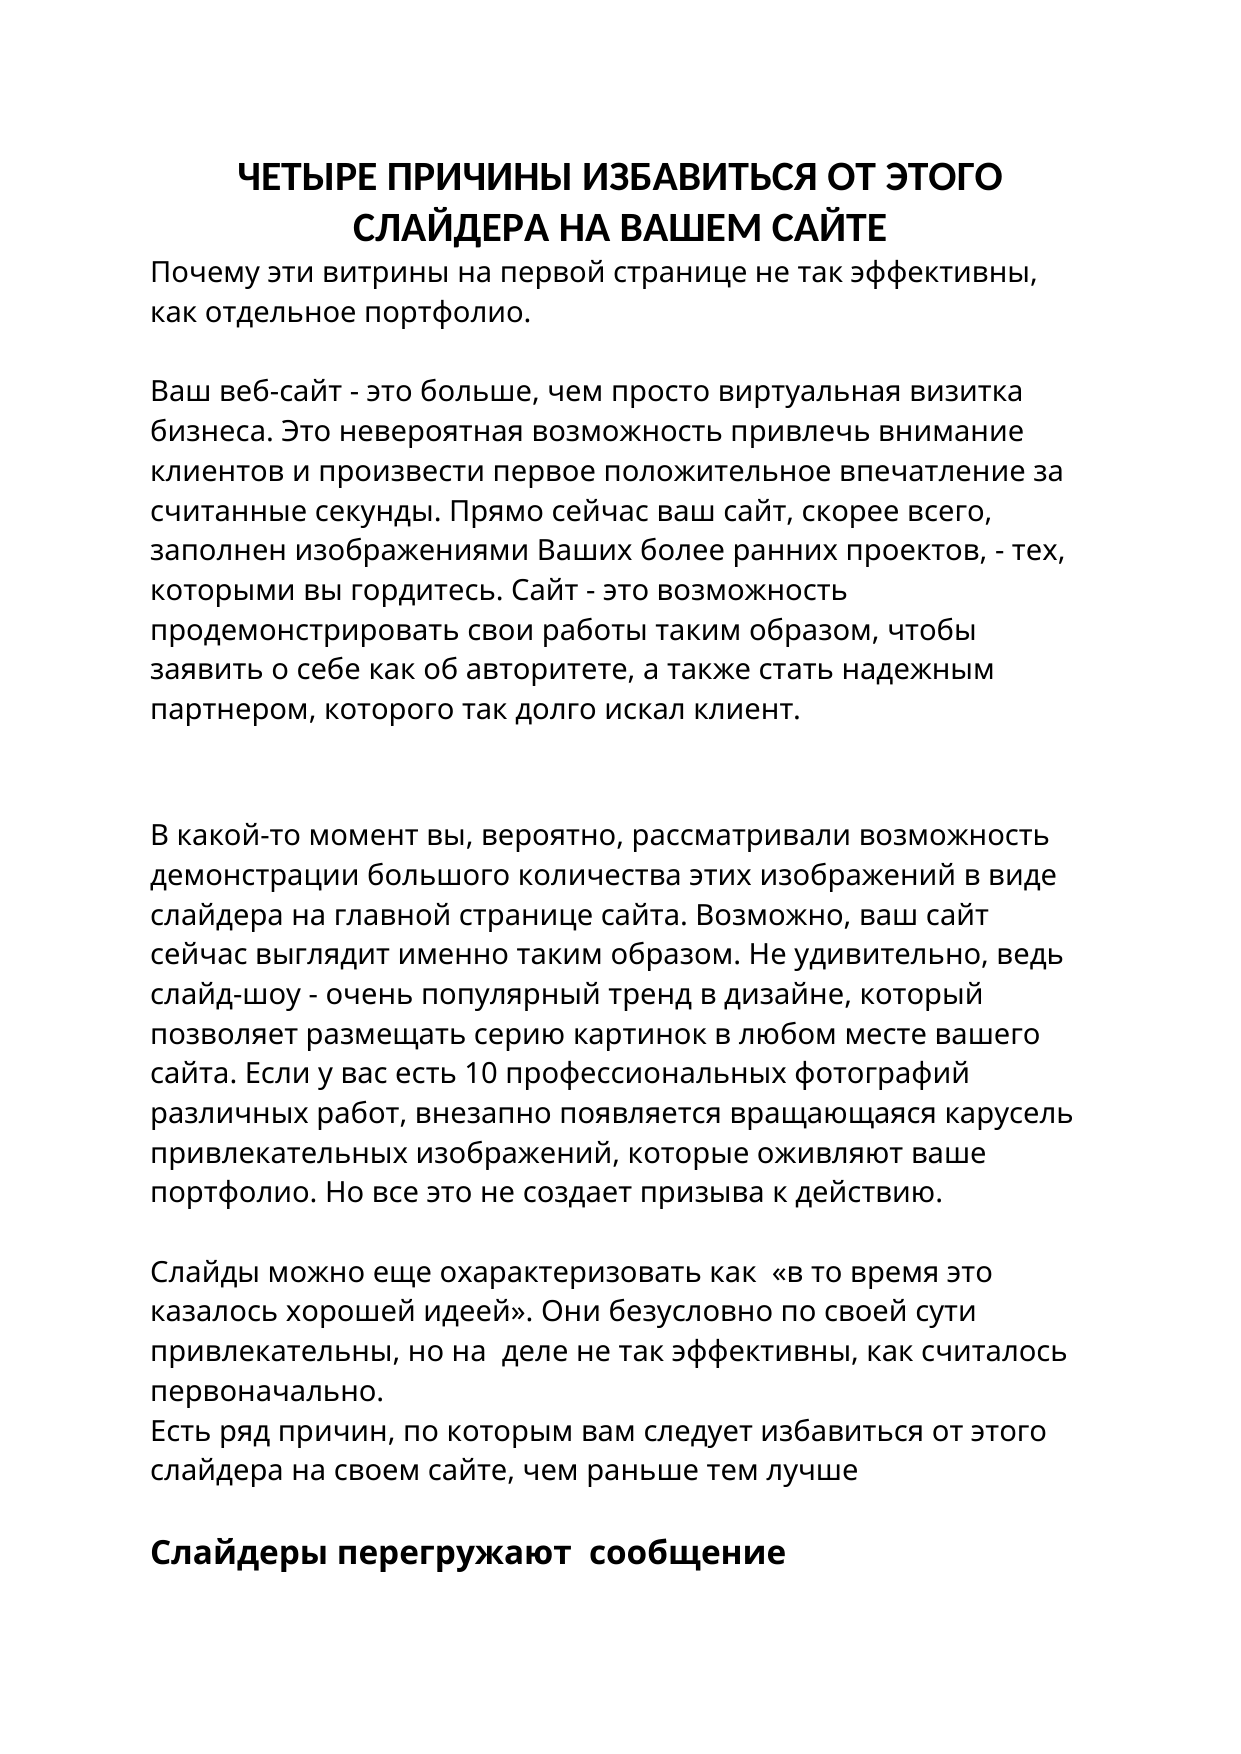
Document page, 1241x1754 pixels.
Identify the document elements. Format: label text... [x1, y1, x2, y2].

text Слайды можно еще охарактеризовать как «в то время это казалось хорошей идеей». Они безусловно по своей сути привлекательны, но на деле не так эффективны, как считалось первоначально. [150, 1251, 1090, 1410]
text Слайдеры перегружают сообщение [150, 1529, 1090, 1574]
text Ваш веб-сайт - это больше, чем просто виртуальная визитка бизнеса. Это невероятная возможность привлечь внимание клиентов и произвести первое положительное впечатление за считанные секунды. Прямо сейчас ваш сайт, скорее всего, заполнен изображениями Ваших более ранних проектов, - тех, которыми вы гордитесь. Сайт - это возможность продемонстрировать свои работы таким образом, чтобы заявить о себе как об авторитете, а также стать надежным партнером, которого так долго искал клиент. [150, 371, 1090, 728]
text Есть ряд причин, по которым вам следует избавиться от этого слайдера на своем сайте, чем раньше тем лучше [150, 1410, 1090, 1489]
text ЧЕТЫРЕ ПРИЧИНЫ ИЗБАВИТЬСЯ ОТ ЭТОГО СЛАЙДЕРА НА ВАШЕМ САЙТЕ [150, 150, 1090, 252]
text В какой-то момент вы, вероятно, рассматривали возможность демонстрации большого количества этих изображений в виде слайдера на главной странице сайта. Возможно, ваш сайт сейчас выглядит именно таким образом. Не удивительно, ведь слайд-шоу - очень популярный тренд в дизайне, который позволяет размещать серию картинок в любом месте вашего сайта. Если у вас есть 10 профессиональных фотографий различных работ, внезапно появляется вращающаяся карусель привлекательных изображений, которые оживляют ваше портфолио. Но все это не создает призыва к действию. [150, 814, 1090, 1211]
text Почему эти витрины на первой странице не так эффективны, как отдельное портфолио. [150, 252, 1090, 331]
